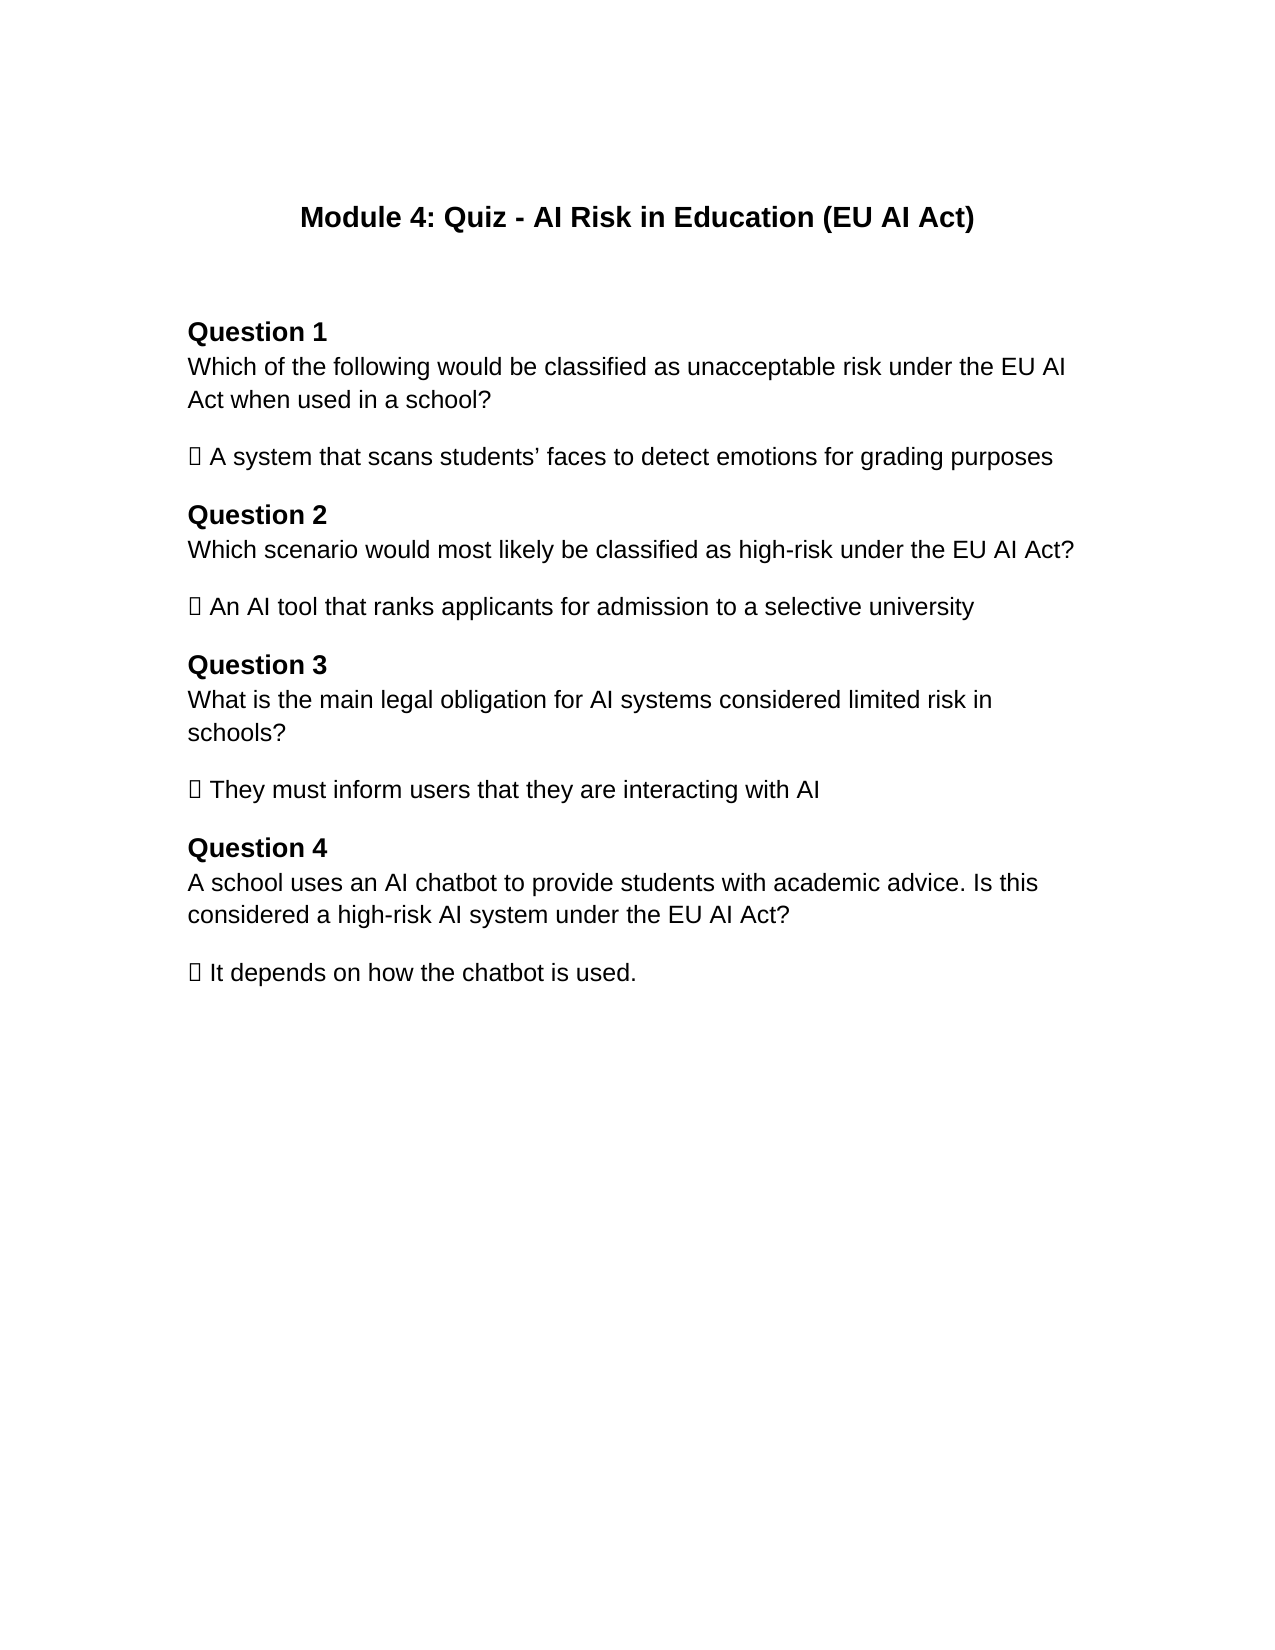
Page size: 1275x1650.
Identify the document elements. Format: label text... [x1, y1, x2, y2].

text Which scenario would most likely be classified as high-risk under the EU AI Act? [187, 535, 1087, 564]
text A school uses an AI chatbot to provide students with academic advice. Is this considered a high-risk AI system under the EU AI Act? [187, 867, 1087, 929]
text ✅ They must inform users that they are interacting with AI [187, 772, 1087, 806]
text What is the main legal obligation for AI systems considered limited risk in schools? [187, 685, 1087, 746]
text ✅ An AI tool that ranks applicants for admission to a selective university [187, 589, 1087, 623]
text Which of the following would be classified as unacceptable risk under the EU AI Act when used in a school? [187, 352, 1087, 414]
subtitle Question 1 [187, 316, 1087, 347]
text ✅ It depends on how the chatbot is used. [187, 954, 1087, 988]
subtitle Question 4 [187, 832, 1087, 863]
text ✅ A system that scans students’ faces to detect emotions for grading purposes [187, 439, 1087, 473]
subtitle Module 4: Quiz - AI Risk in Education (EU AI Act) [187, 200, 1087, 233]
subtitle Question 2 [187, 499, 1087, 530]
subtitle Question 3 [187, 649, 1087, 680]
